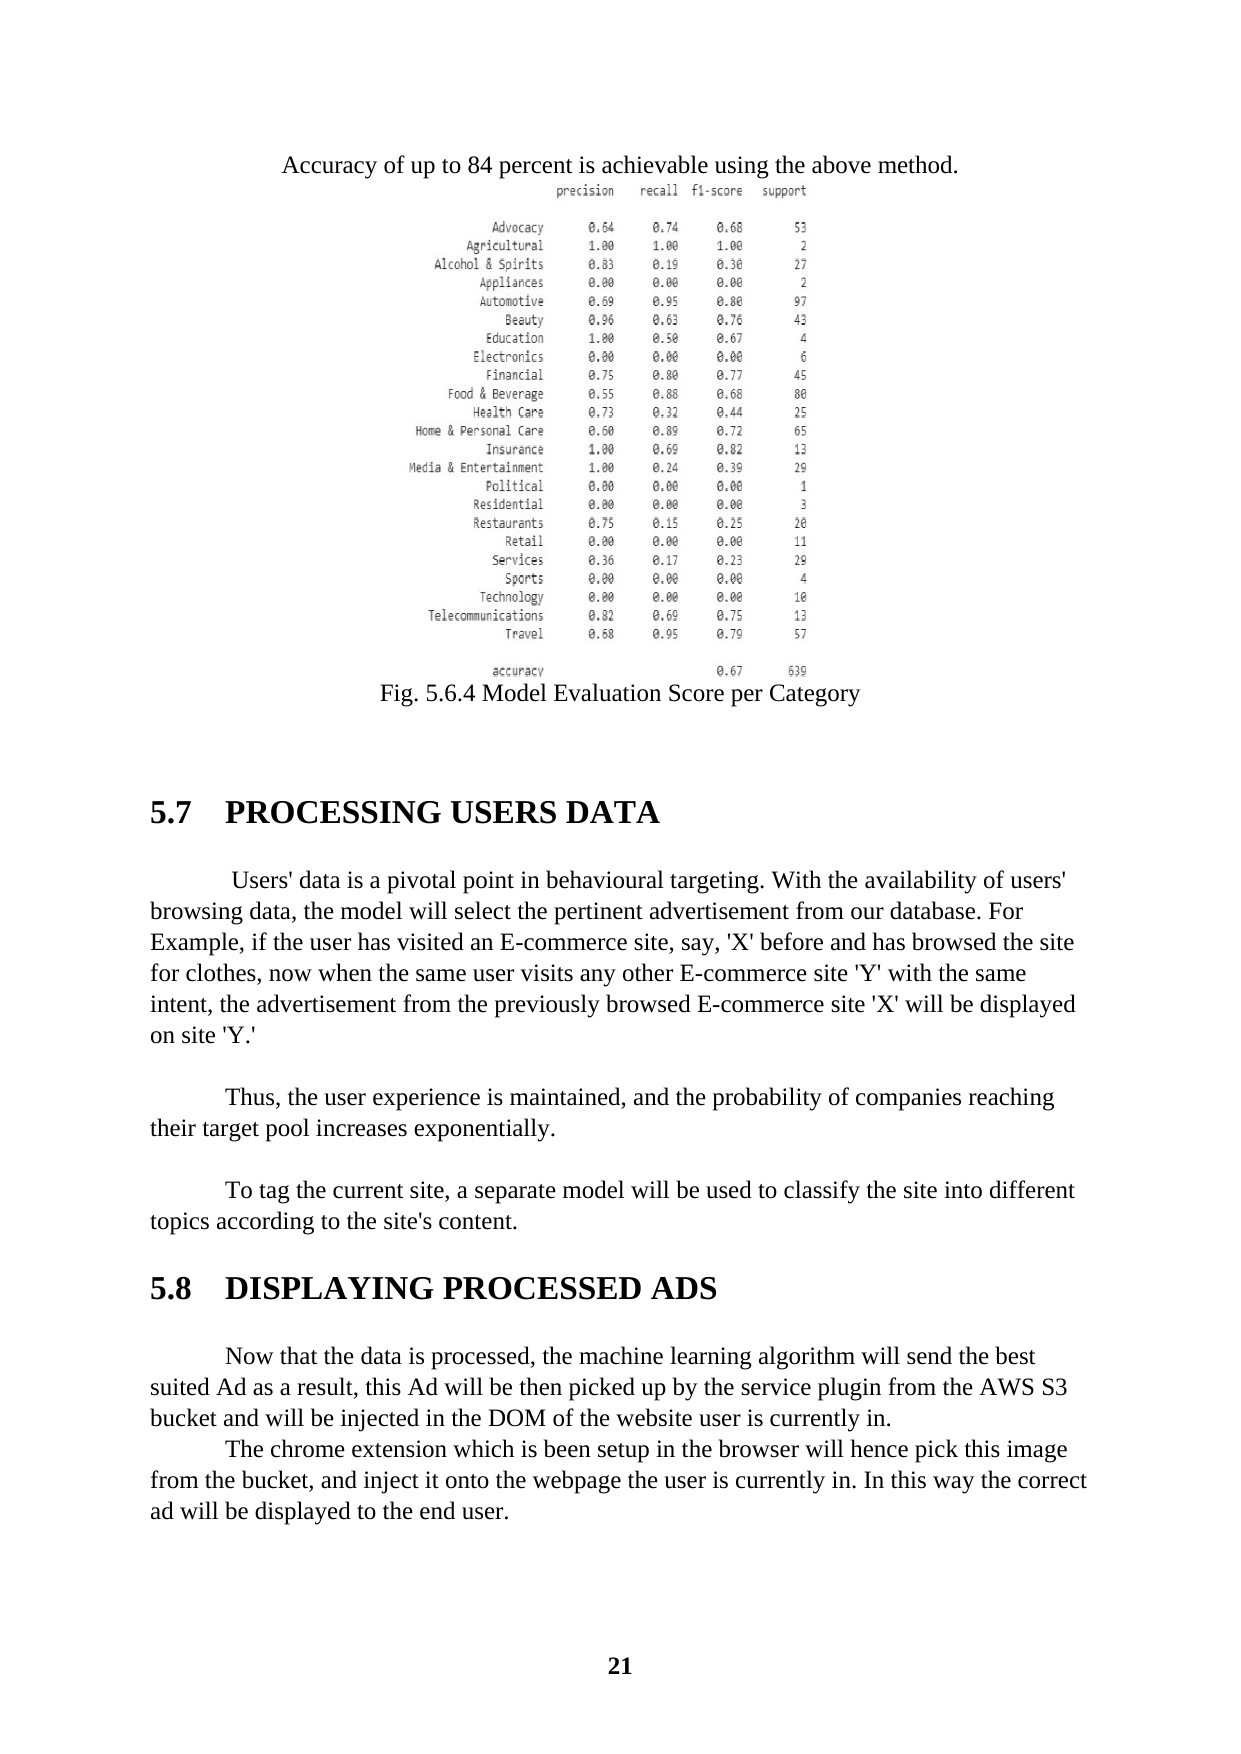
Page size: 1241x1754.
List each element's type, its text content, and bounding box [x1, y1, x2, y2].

text Thus, the user experience is maintained, and the probability of companies reaching their target pool increases exponentially. [150, 1082, 1090, 1142]
text Users' data is a pivotal point in behavioural targeting. With the availability of users' browsing data, the model will select the pertinent advertisement from our database. For Example, if the user has visited an E-commerce site, say, 'X' before and has browsed the site for clothes, now when the same user visits any other E-commerce site 'Y' with the same intent, the advertisement from the previously browsed E-commerce site 'X' will be displayed on site 'Y.' [150, 865, 1090, 1049]
text 5.7 PROCESSING USERS DATA [150, 792, 1090, 831]
text Fig. 5.6.4 Model Evaluation Score per Category [150, 678, 1090, 707]
picture [402, 181, 838, 677]
text The chrome extension which is been setup in the browser will hence pick this image from the bucket, and inject it onto the webpage the user is currently in. In this way the correct ad will be displayed to the end user. [150, 1434, 1090, 1525]
text 5.8 DISPLAYING PROCESSED ADS [150, 1268, 1090, 1307]
text Now that the data is processed, the machine learning algorithm will send the best suited Ad as a result, this Ad will be then picked up by the service plugin from the AWS S3 bucket and will be injected in the DOM of the website user is currently in. [150, 1341, 1090, 1432]
text To tag the current site, a separate model will be used to classify the site into different topics according to the site's content. [150, 1175, 1090, 1235]
